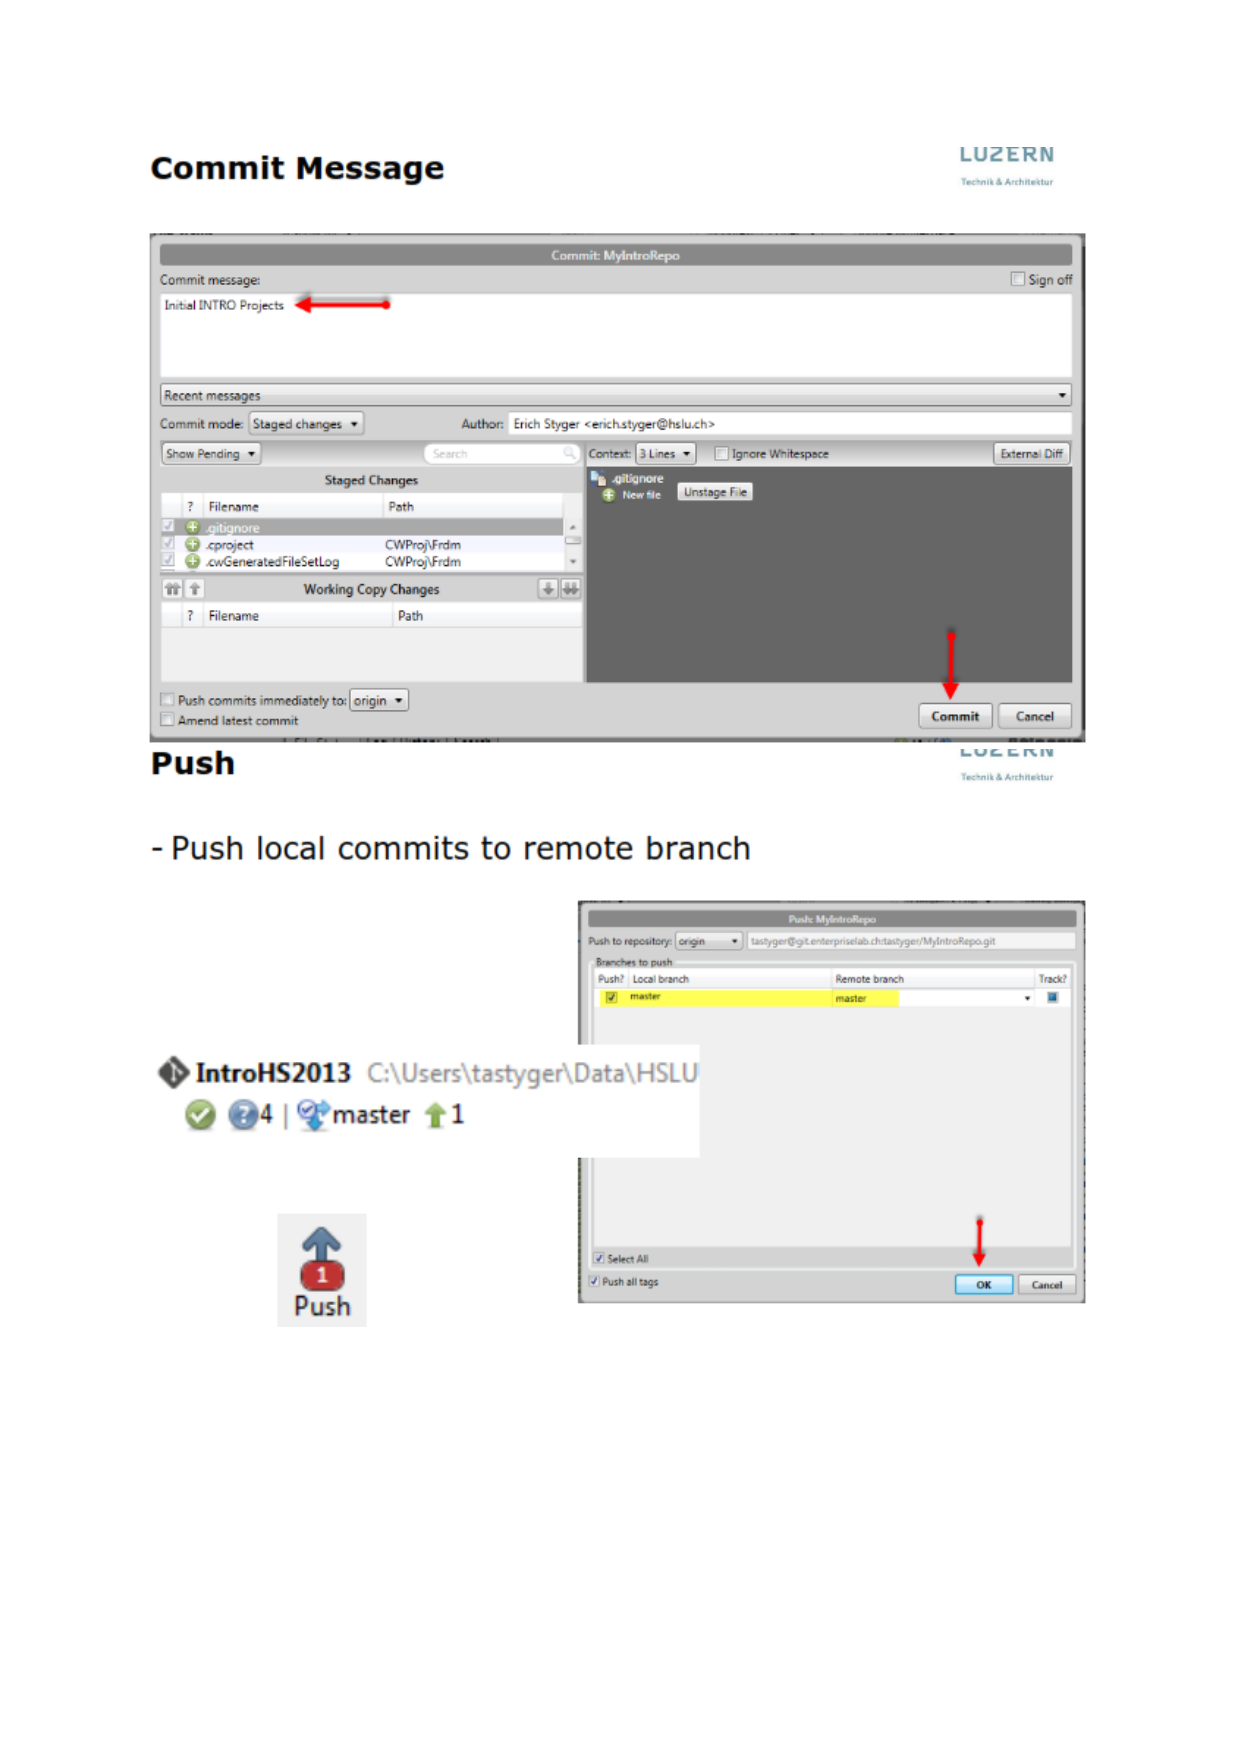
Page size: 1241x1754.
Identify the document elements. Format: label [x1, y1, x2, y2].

picture [147, 749, 1093, 1327]
picture [147, 147, 1093, 747]
